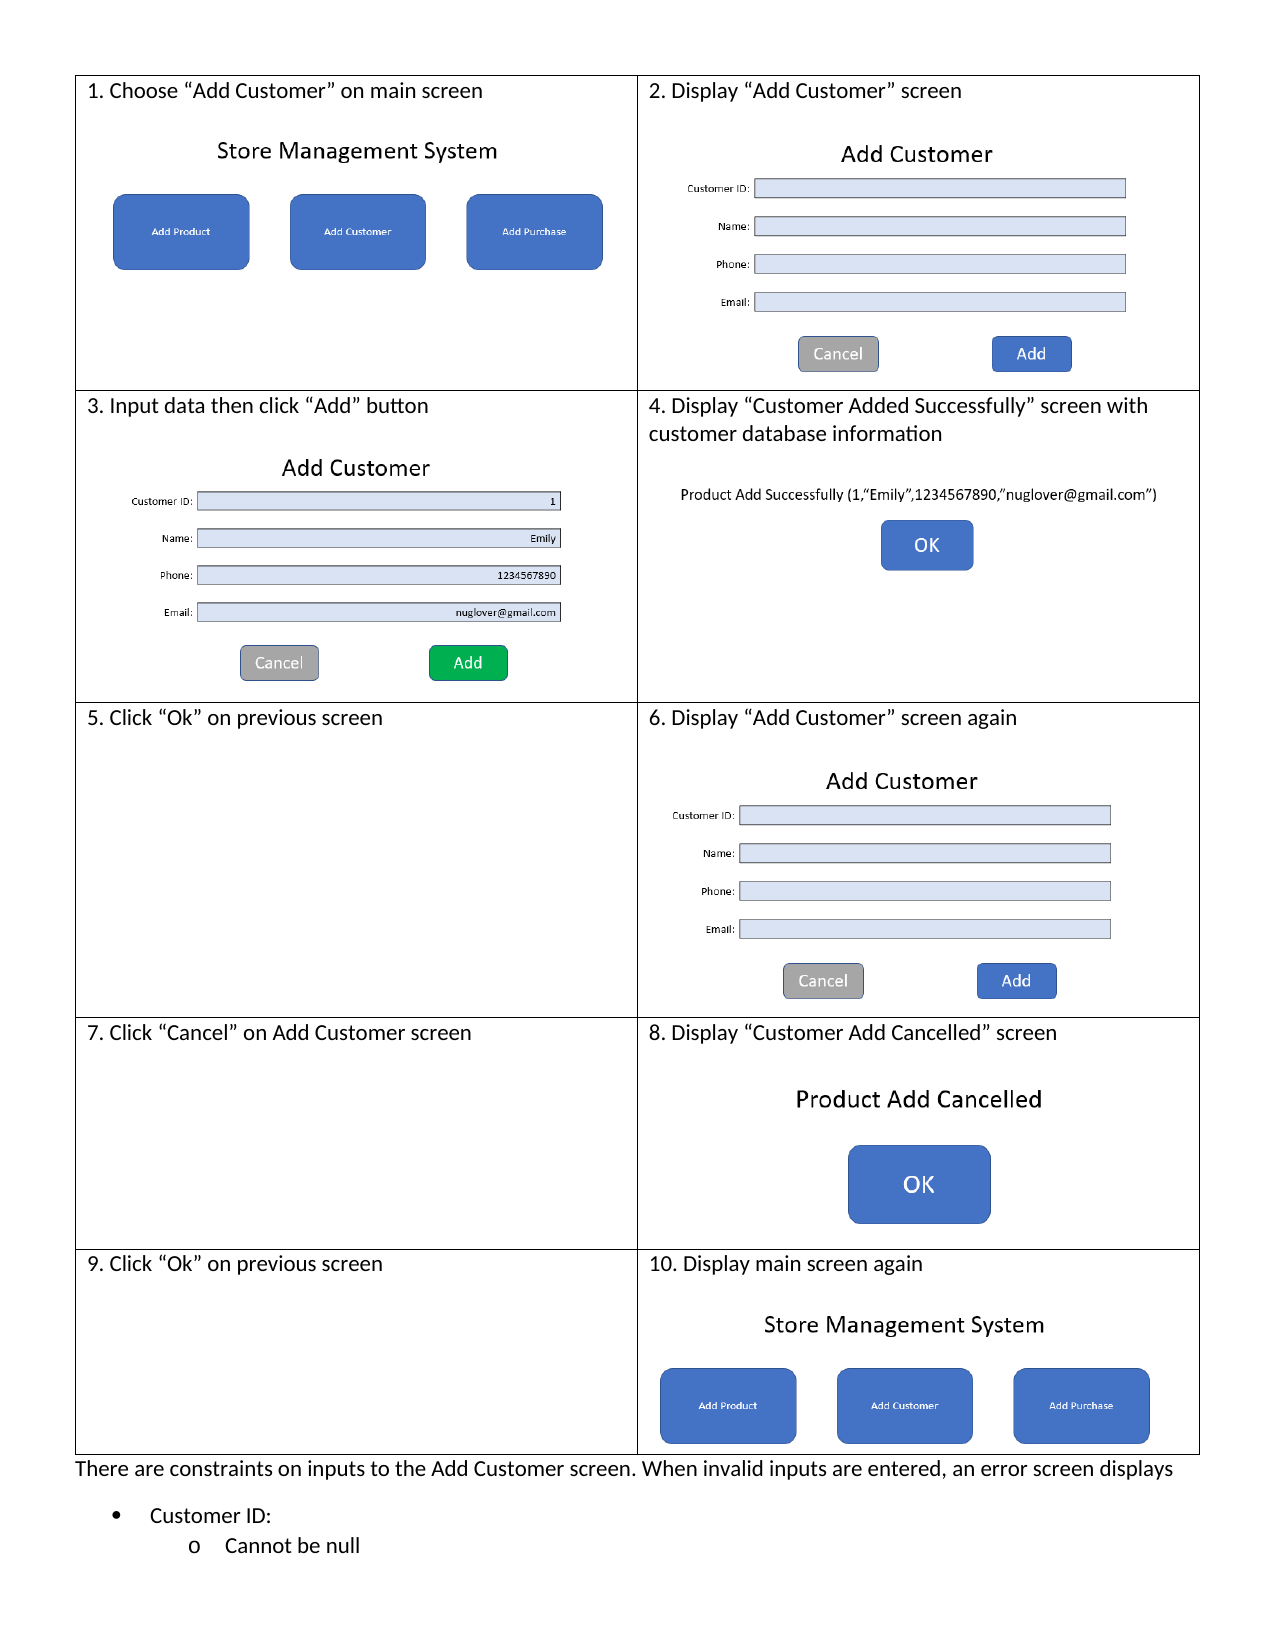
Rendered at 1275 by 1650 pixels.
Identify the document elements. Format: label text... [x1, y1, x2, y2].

list Cannot be null [187, 1532, 1200, 1561]
table_cell 10. Display main screen again [638, 1250, 1199, 1453]
picture [648, 759, 1159, 1017]
picture [648, 1305, 1159, 1454]
picture [101, 447, 612, 702]
table_cell 1. Choose “Add Customer” on main screen [76, 76, 637, 390]
picture [663, 1073, 1174, 1249]
list Customer ID: [112, 1501, 1200, 1529]
table_cell 7. Click “Cancel” on Add Customer screen [76, 1018, 637, 1248]
picture [663, 475, 1174, 580]
table_cell 3. Input data then click “Add” button [76, 391, 637, 702]
table_cell 4. Display “Customer Added Successfully” screen with customer database information [638, 391, 1199, 702]
picture [663, 132, 1174, 390]
table_cell 6. Display “Add Customer” screen again [638, 703, 1199, 1017]
table_cell 2. Display “Add Customer” screen [638, 76, 1199, 390]
table_cell 5. Click “Ok” on previous screen [76, 703, 637, 1017]
picture [101, 132, 612, 280]
table_cell 8. Display “Customer Add Cancelled” screen [638, 1018, 1199, 1248]
table_cell 9. Click “Ok” on previous screen [76, 1250, 637, 1453]
text There are constraints on inputs to the Add Customer screen. When invalid inputs are entered, an error screen displays [75, 1455, 1200, 1483]
